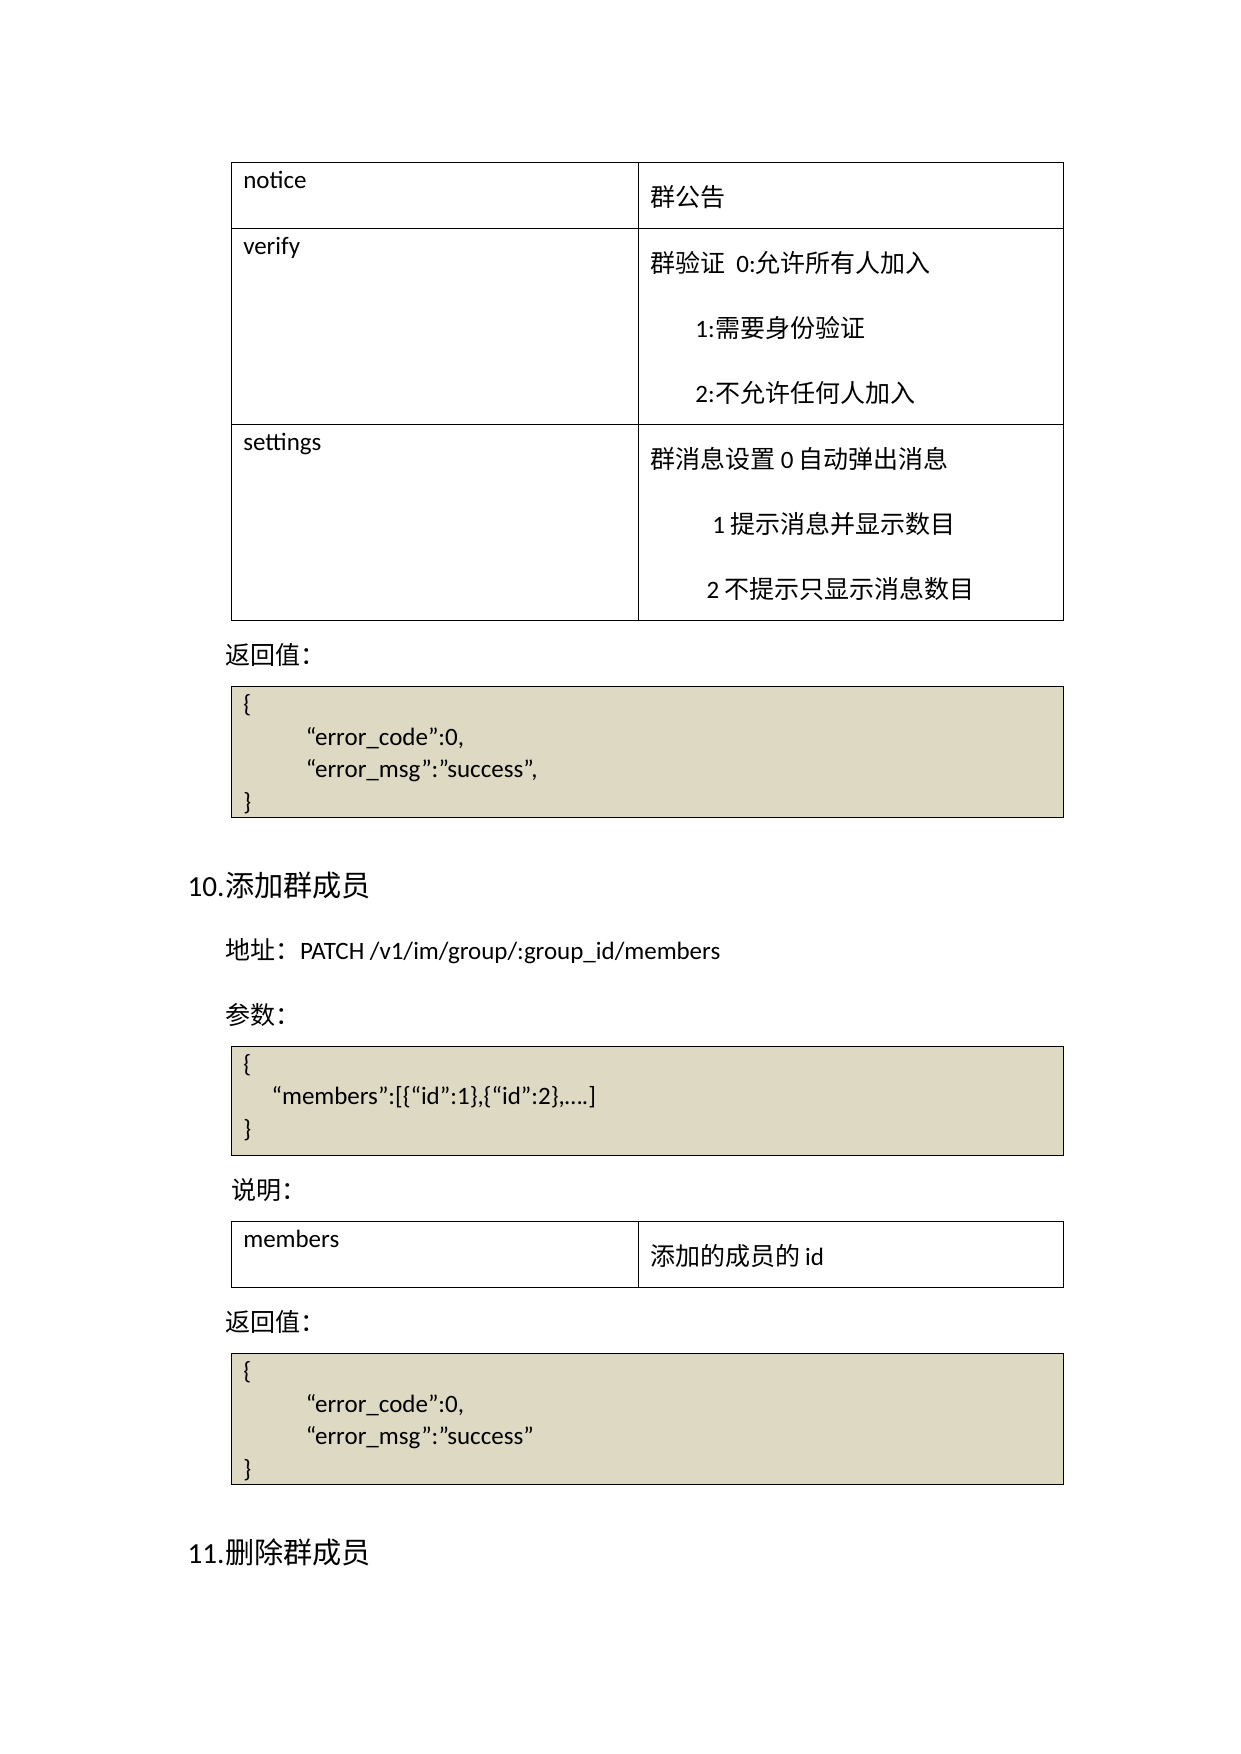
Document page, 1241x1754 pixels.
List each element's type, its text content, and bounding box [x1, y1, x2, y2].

text 返回值： [187, 621, 1053, 686]
table_cell settings [232, 425, 638, 620]
list 地址：PATCH /v1/im/group/:group_id/members [225, 916, 1053, 981]
table_cell notice [232, 163, 638, 228]
table_cell 群公告 [639, 163, 1063, 228]
table_header 添加的成员的id [639, 1222, 1063, 1287]
table_cell 群消息设置 0自动弹出消息 1提示消息并显示数目 2不提示只显示消息数目 [639, 425, 1063, 620]
table_header members [232, 1222, 638, 1287]
table_cell verify [232, 229, 638, 424]
text 返回值： [187, 1288, 1053, 1353]
table_cell 群验证 0:允许所有人加入 1:需要身份验证 2:不允许任何人加入 [639, 229, 1063, 424]
table_header { “error_code”:0, “error_msg”:”success” } [232, 1354, 1063, 1484]
list 参数： [225, 981, 1053, 1046]
table_header { “error_code”:0, “error_msg”:”success”, } [232, 687, 1063, 817]
table_header { “members”:[{“id”:1},{“id”:2},….] } [232, 1047, 1063, 1155]
text 说明： [187, 1156, 1053, 1221]
list 添加群成员 [187, 851, 1053, 916]
list 删除群成员 [187, 1518, 1053, 1583]
